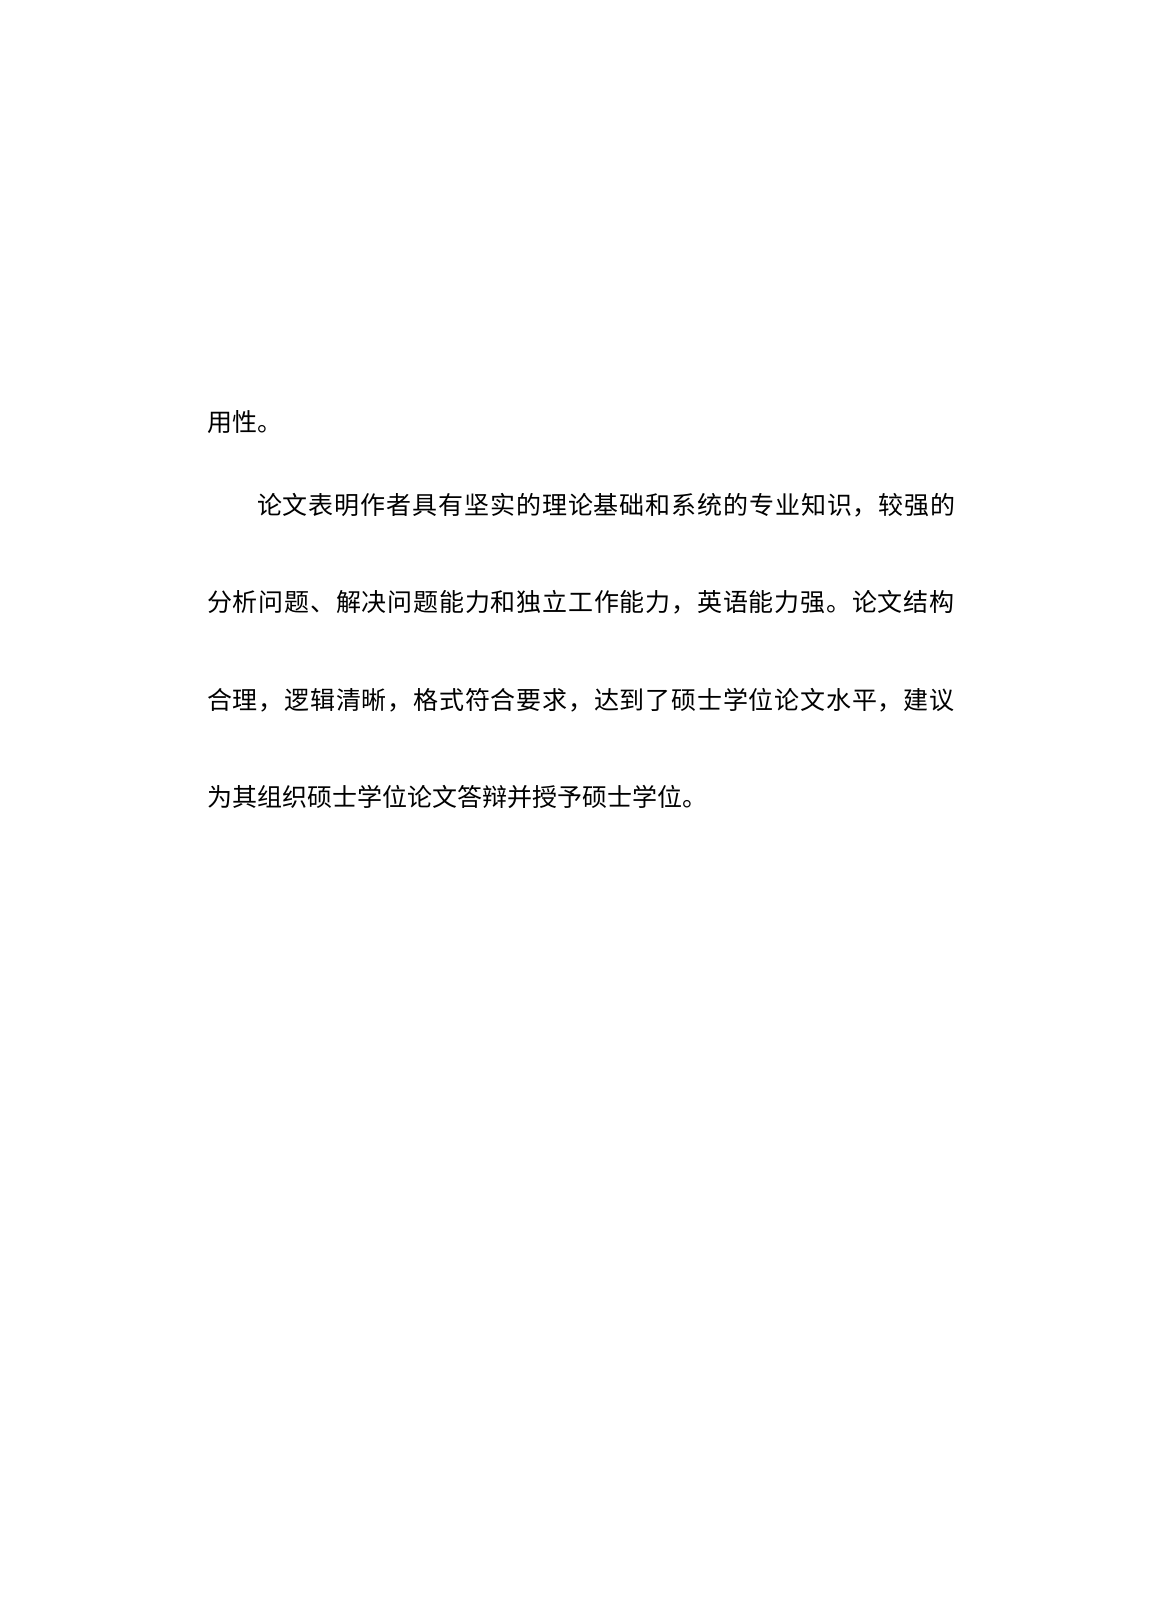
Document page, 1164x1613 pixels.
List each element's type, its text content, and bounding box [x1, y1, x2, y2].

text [207, 388, 957, 453]
text 论文表明作者具有坚实的理论基础和系统的专业知识，较强的分析问题、解决问题能力和独立工作能力，英语能力强。论文结构合理，逻辑清晰，格式符合要求，达到了硕士学位论文水平，建议为其组织硕士学位论文答辩并授予硕士学位。 [207, 471, 957, 828]
